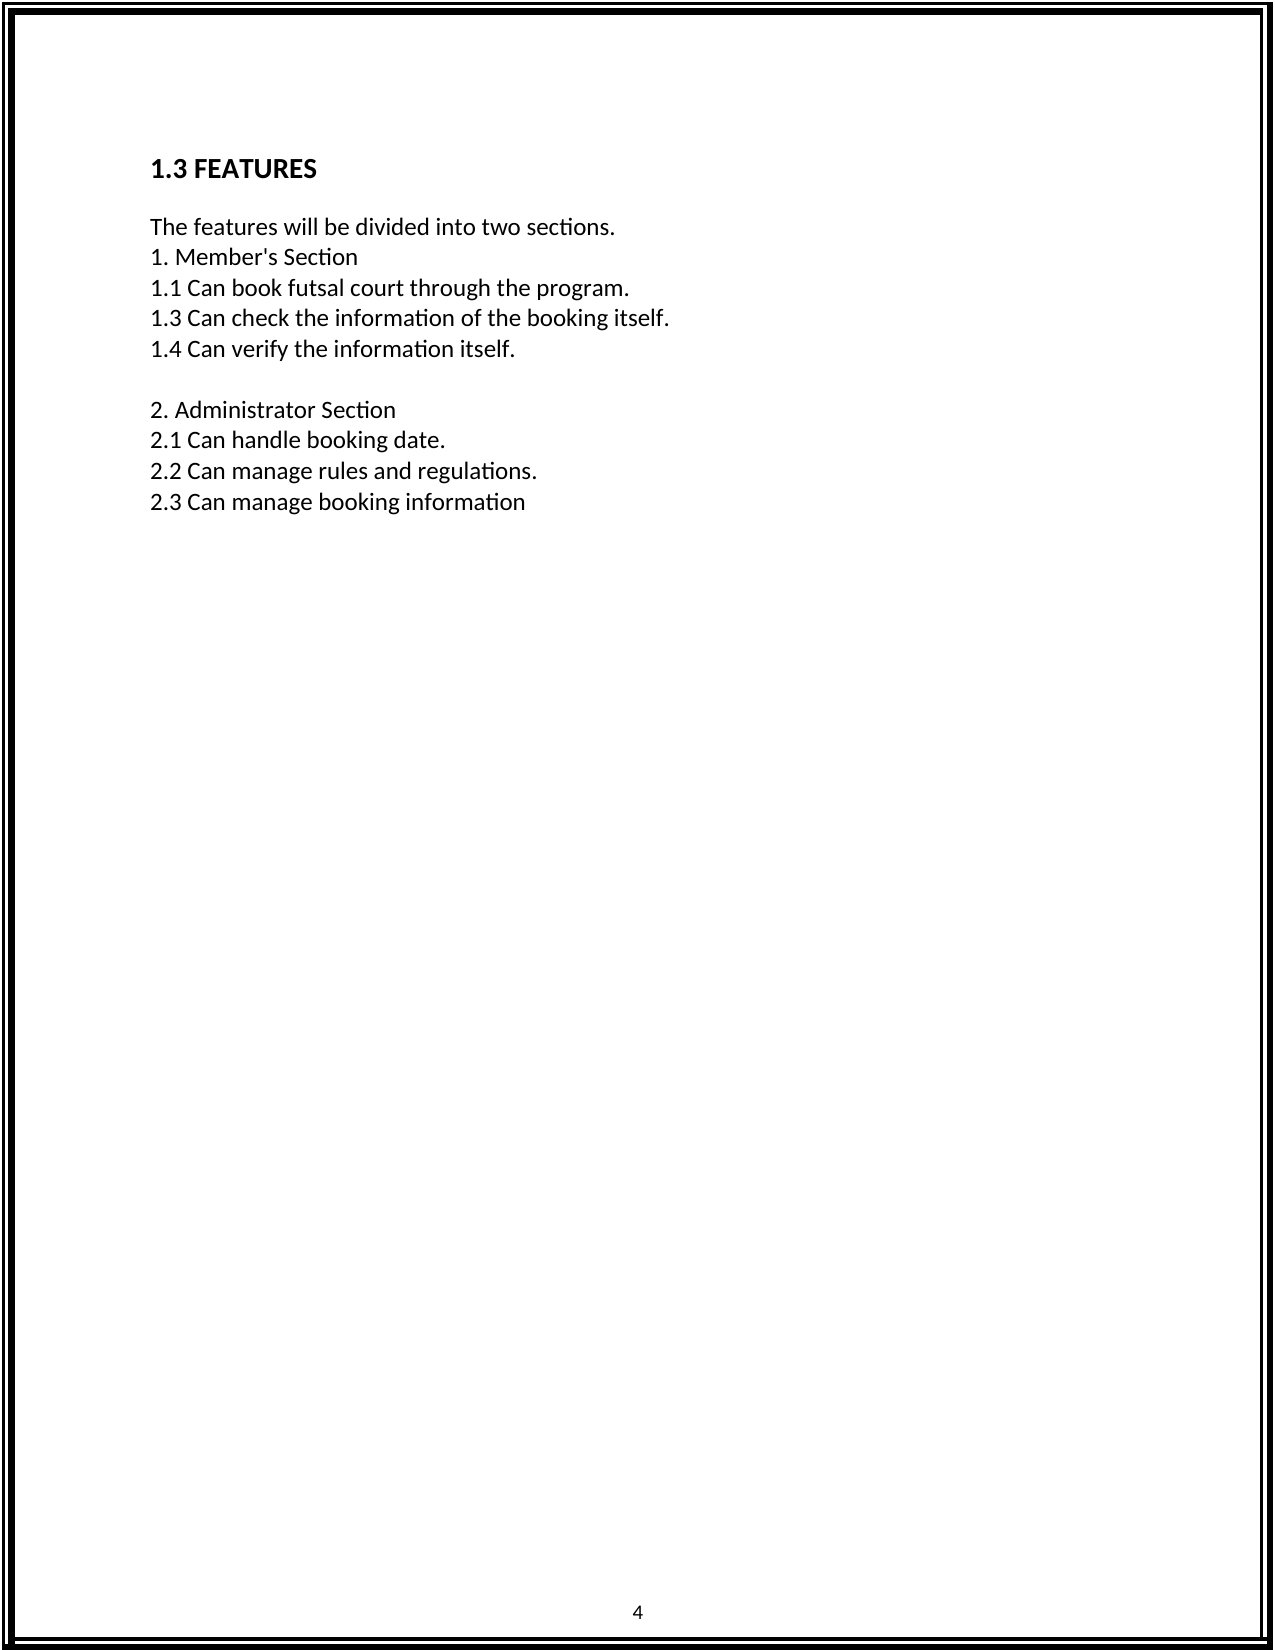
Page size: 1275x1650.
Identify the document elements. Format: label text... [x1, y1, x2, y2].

text 2.3 Can manage booking information [150, 486, 1125, 516]
text 1.3 Can check the information of the booking itself. [150, 303, 1125, 333]
text 2.2 Can manage rules and regulations. [150, 455, 1125, 486]
text The features will be divided into two sections. [150, 211, 1125, 242]
text 1.3 FEATURES [150, 150, 1125, 186]
text 1.1 Can book futsal court through the program. [150, 272, 1125, 303]
text 2.1 Can handle booking date. [150, 425, 1125, 455]
text 2. Administrator Section [150, 394, 1125, 425]
text 1. Member's Section [150, 242, 1125, 272]
text 1.4 Can verify the information itself. [150, 333, 1125, 364]
